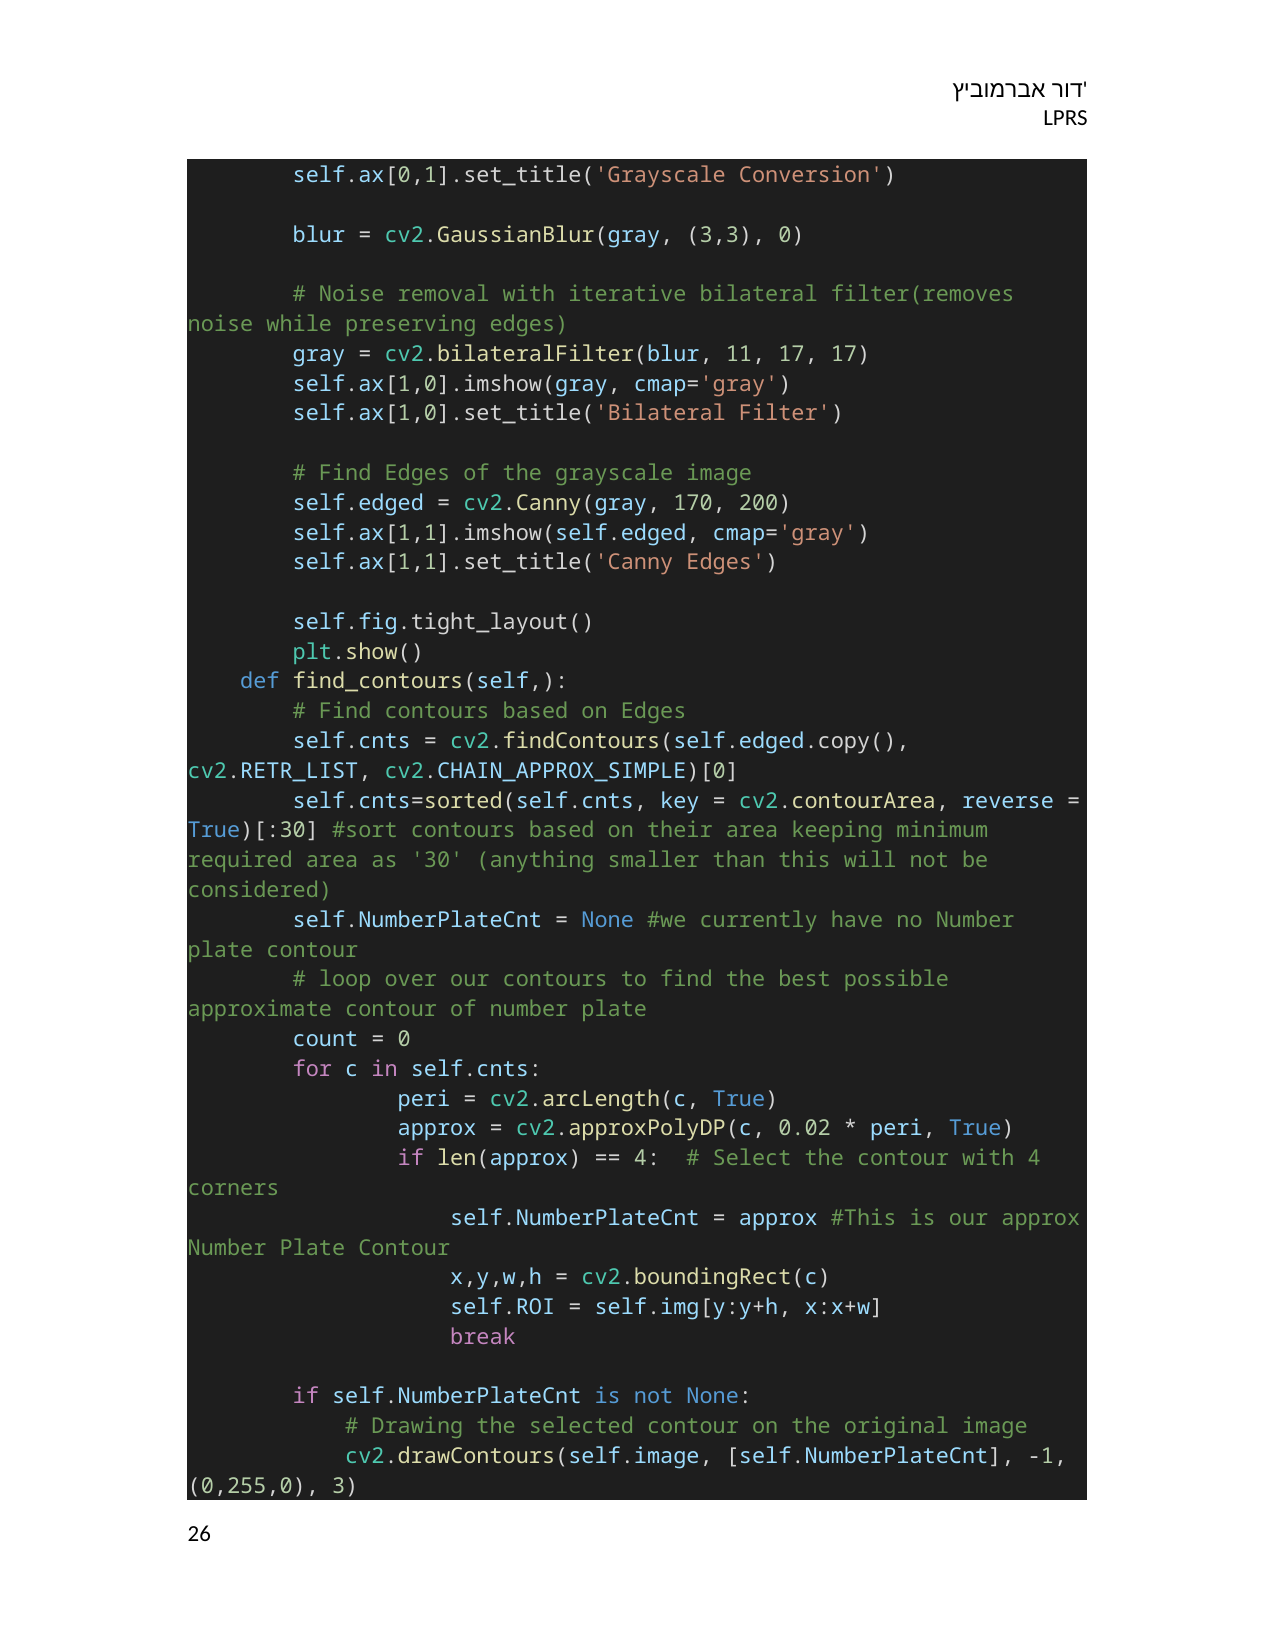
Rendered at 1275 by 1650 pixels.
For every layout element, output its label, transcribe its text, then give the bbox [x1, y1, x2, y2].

text cv2.drawContours(self.image, [self.NumberPlateCnt], -1, (0,255,0), 3) [187, 1440, 1087, 1500]
text gray = cv2.bilateralFilter(blur, 11, 17, 17) [187, 338, 1087, 368]
text self.edged = cv2.Canny(gray, 170, 200) [187, 487, 1087, 517]
text self.ax[1,0].set_title('Bilateral Filter') [187, 397, 1087, 427]
text self.cnts = cv2.findContours(self.edged.copy(), cv2.RETR_LIST, cv2.CHAIN_APPROX_SIMPLE)[0] [187, 725, 1087, 785]
text # Noise removal with iterative bilateral filter(removes noise while preserving edges) [187, 278, 1087, 338]
text x,y,w,h = cv2.boundingRect(c) [187, 1261, 1087, 1291]
text self.cnts=sorted(self.cnts, key = cv2.contourArea, reverse = True)[:30] #sort contours based on their area keeping minimum required area as '30' (anything smaller than this will not be considered) [187, 785, 1087, 904]
text self.fig.tight_layout() [187, 606, 1087, 636]
text for c in self.cnts: [187, 1053, 1087, 1083]
text peri = cv2.arcLength(c, True) [187, 1083, 1087, 1112]
text if self.NumberPlateCnt is not None: [187, 1381, 1087, 1410]
text approx = cv2.approxPolyDP(c, 0.02 * peri, True) [187, 1112, 1087, 1142]
text self.ax[1,0].imshow(gray, cmap='gray') [187, 368, 1087, 397]
text # Find contours based on Edges [187, 695, 1087, 725]
text count = 0 [187, 1023, 1087, 1053]
text if len(approx) == 4: # Select the contour with 4 corners [187, 1142, 1087, 1202]
text self.NumberPlateCnt = approx #This is our approx Number Plate Contour [187, 1202, 1087, 1261]
text self.ax[1,1].set_title('Canny Edges') [187, 546, 1087, 576]
text self.NumberPlateCnt = None #we currently have no Number plate contour [187, 904, 1087, 963]
text # Drawing the selected contour on the original image [187, 1410, 1087, 1440]
text # loop over our contours to find the best possible approximate contour of number plate [187, 963, 1087, 1023]
text def find_contours(self,): [187, 666, 1087, 695]
text self.ax[0,1].set_title('Grayscale Conversion') [187, 159, 1087, 189]
text break [187, 1321, 1087, 1351]
text plt.show() [187, 636, 1087, 666]
text self.ROI = self.img[y:y+h, x:x+w] [187, 1291, 1087, 1321]
text blur = cv2.GaussianBlur(gray, (3,3), 0) [187, 219, 1087, 248]
text # Find Edges of the grayscale image [187, 457, 1087, 487]
text self.ax[1,1].imshow(self.edged, cmap='gray') [187, 517, 1087, 546]
